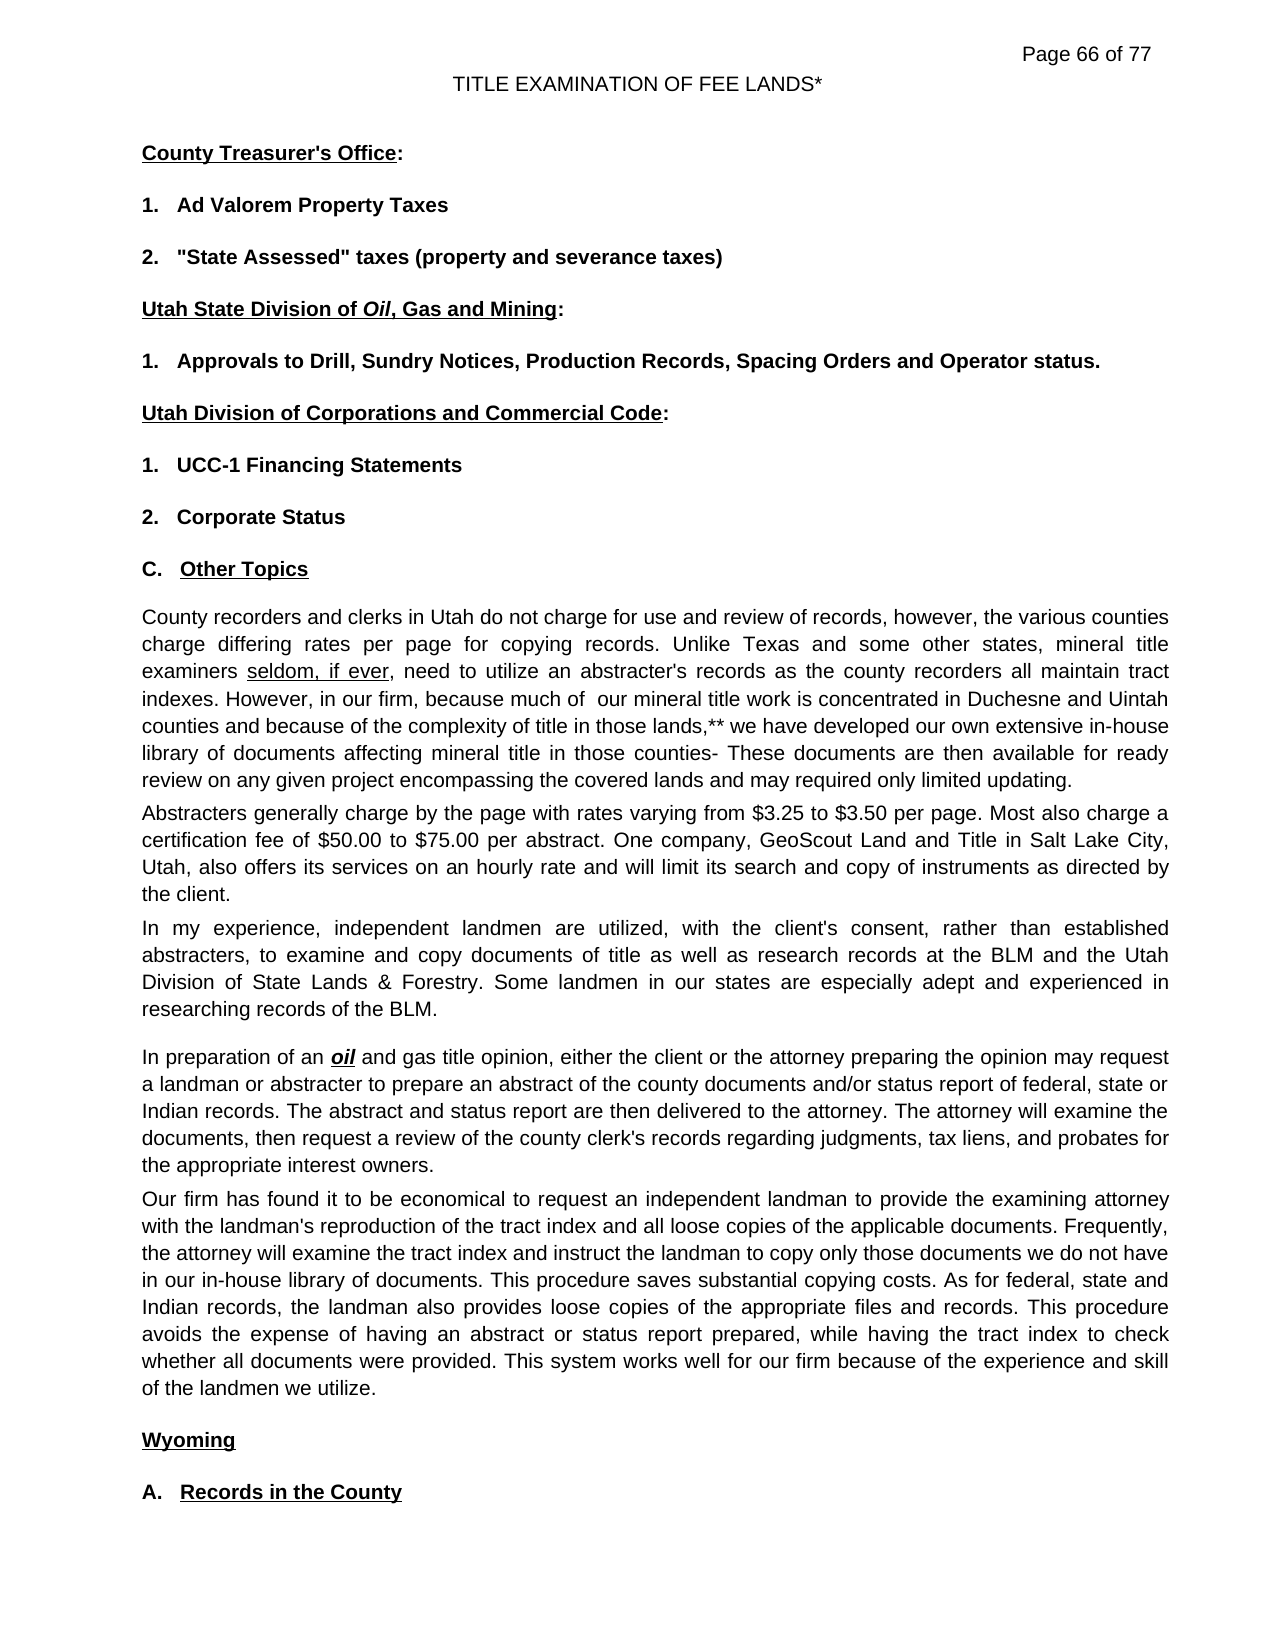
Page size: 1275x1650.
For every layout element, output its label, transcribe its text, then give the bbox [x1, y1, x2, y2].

text County Treasurer's Office: [142, 137, 1171, 164]
text Our firm has found it to be economical to request an independent landman to provide the examining attorney with the landman's reproduction of the tract index and all loose copies of the applicable documents. Frequently, the attorney will examine the tract index and instruct the landman to copy only those documents we do not have in our in-house library of documents. This procedure saves substantial copying costs. As for federal, state and Indian records, the landman also provides loose copies of the appropriate files and records. This procedure avoids the expense of having an abstract or status report prepared, while having the tract index to check whether all documents were provided. This system works well for our firm because of the experience and skill of the landmen we utilize. [142, 1183, 1171, 1400]
text Abstracters generally charge by the page with rates varying from $3.25 to $3.50 per page. Most also charge a certification fee of $50.00 to $75.00 per abstract. One company, GeoScout Land and Title in Salt Lake City, Utah, also offers its services on an hourly rate and will limit its search and copy of instruments as directed by the client. [142, 798, 1171, 906]
text Utah Division of Corporations and Commercial Code: [142, 398, 1171, 425]
text In preparation of an oil and gas title opinion, either the client or the attorney preparing the opinion may request a landman or abstracter to prepare an abstract of the county documents and/or status report of federal, state or Indian records. The abstract and status report are then delivered to the attorney. The attorney will examine the documents, then request a review of the county clerk's records regarding judgments, tax liens, and probates for the appropriate interest owners. [142, 1042, 1171, 1177]
text Wyoming [142, 1425, 1171, 1452]
text County recorders and clerks in Utah do not charge for use and review of records, however, the various counties charge differing rates per page for copying records. Unlike Texas and some other states, mineral title examiners seldom, if ever, need to utilize an abstracter's records as the county recorders all maintain tract indexes. However, in our firm, because much of our mineral title work is concentrated in Duchesne and Uintah counties and because of the complexity of title in those lands,** we have developed our own extensive in-house library of documents affecting mineral title in those counties- These documents are then available for ready review on any given project encompassing the covered lands and may required only limited updating. [142, 602, 1171, 792]
text 1. UCC-1 Financing Statements [142, 450, 1171, 477]
text Utah State Division of Oil, Gas and Mining: [142, 294, 1171, 321]
text A. Records in the County [142, 1477, 1171, 1504]
text In my experience, independent landmen are utilized, with the client's consent, rather than established abstracters, to examine and copy documents of title as well as research records at the BLM and the Utah Division of State Lands & Forestry. Some landmen in our states are especially adept and experienced in researching records of the BLM. [142, 912, 1171, 1021]
text C. Other Topics [142, 554, 1171, 581]
text 2. Corporate Status [142, 502, 1171, 529]
text 2. "State Assessed" taxes (property and severance taxes) [142, 242, 1171, 269]
text 1. Approvals to Drill, Sundry Notices, Production Records, Spacing Orders and Operator status. [142, 346, 1171, 373]
text 1. Ad Valorem Property Taxes [142, 189, 1171, 217]
